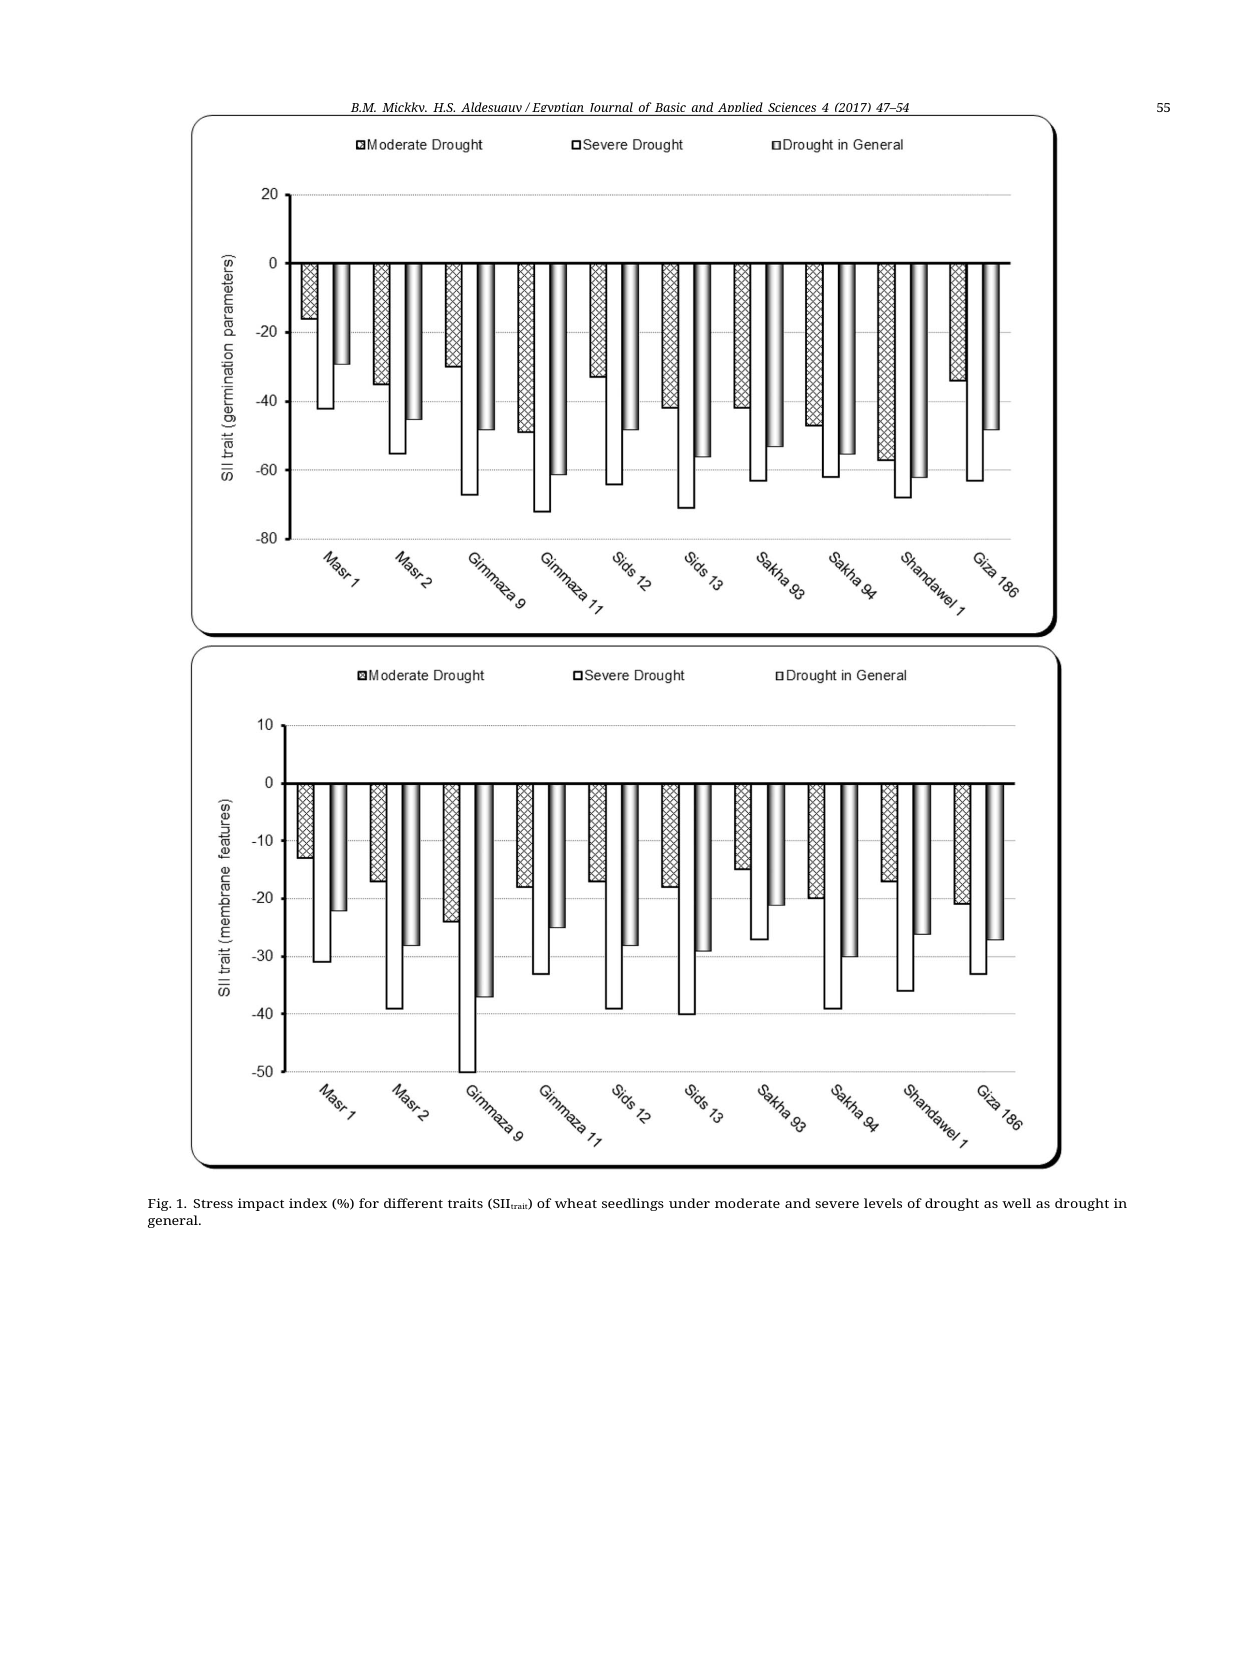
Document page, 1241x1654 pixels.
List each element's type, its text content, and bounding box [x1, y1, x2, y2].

picture [188, 112, 1064, 1172]
text Fig. 1. Stress impact index (%) for different traits (SIItrait) of wheat seedlings under moderate and severe levels of drought as well as drought in general. [147, 1195, 1184, 1229]
